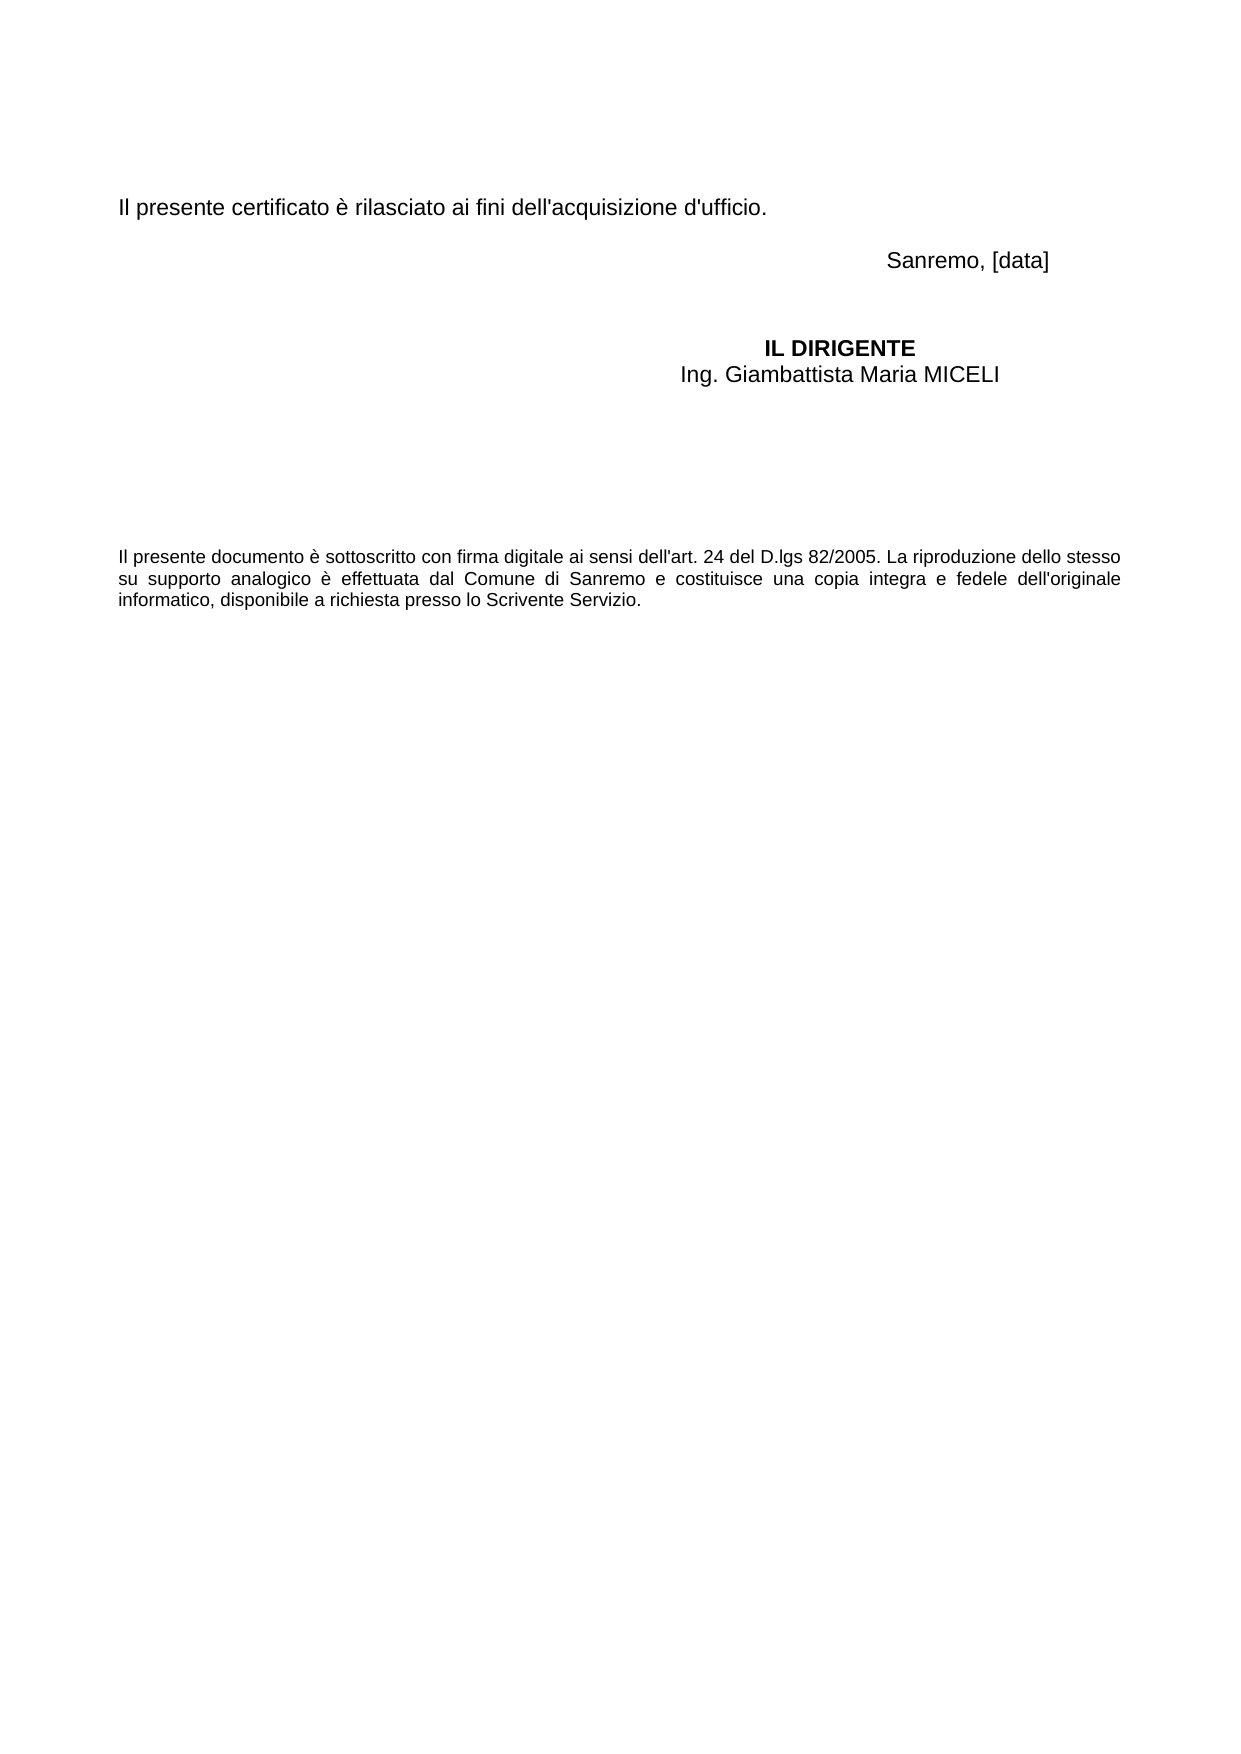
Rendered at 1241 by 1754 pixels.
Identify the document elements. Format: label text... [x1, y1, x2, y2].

text IL DIRIGENTE [118, 335, 1122, 361]
text Il presente documento è sottoscritto con firma digitale ai sensi dell'art. 24 del D.lgs 82/2005. La riproduzione dello stesso su supporto analogico è effettuata dal Comune di Sanremo e costituisce una copia integra e fedele dell'originale informatico, disponibile a richiesta presso lo Scrivente Servizio. [118, 546, 1122, 611]
text Il presente certificato è rilasciato ai fini dell'acquisizione d'ufficio. [118, 194, 1122, 220]
text Sanremo, [data] [118, 247, 1122, 273]
text Ing. Giambattista Maria MICELI [118, 361, 1122, 388]
